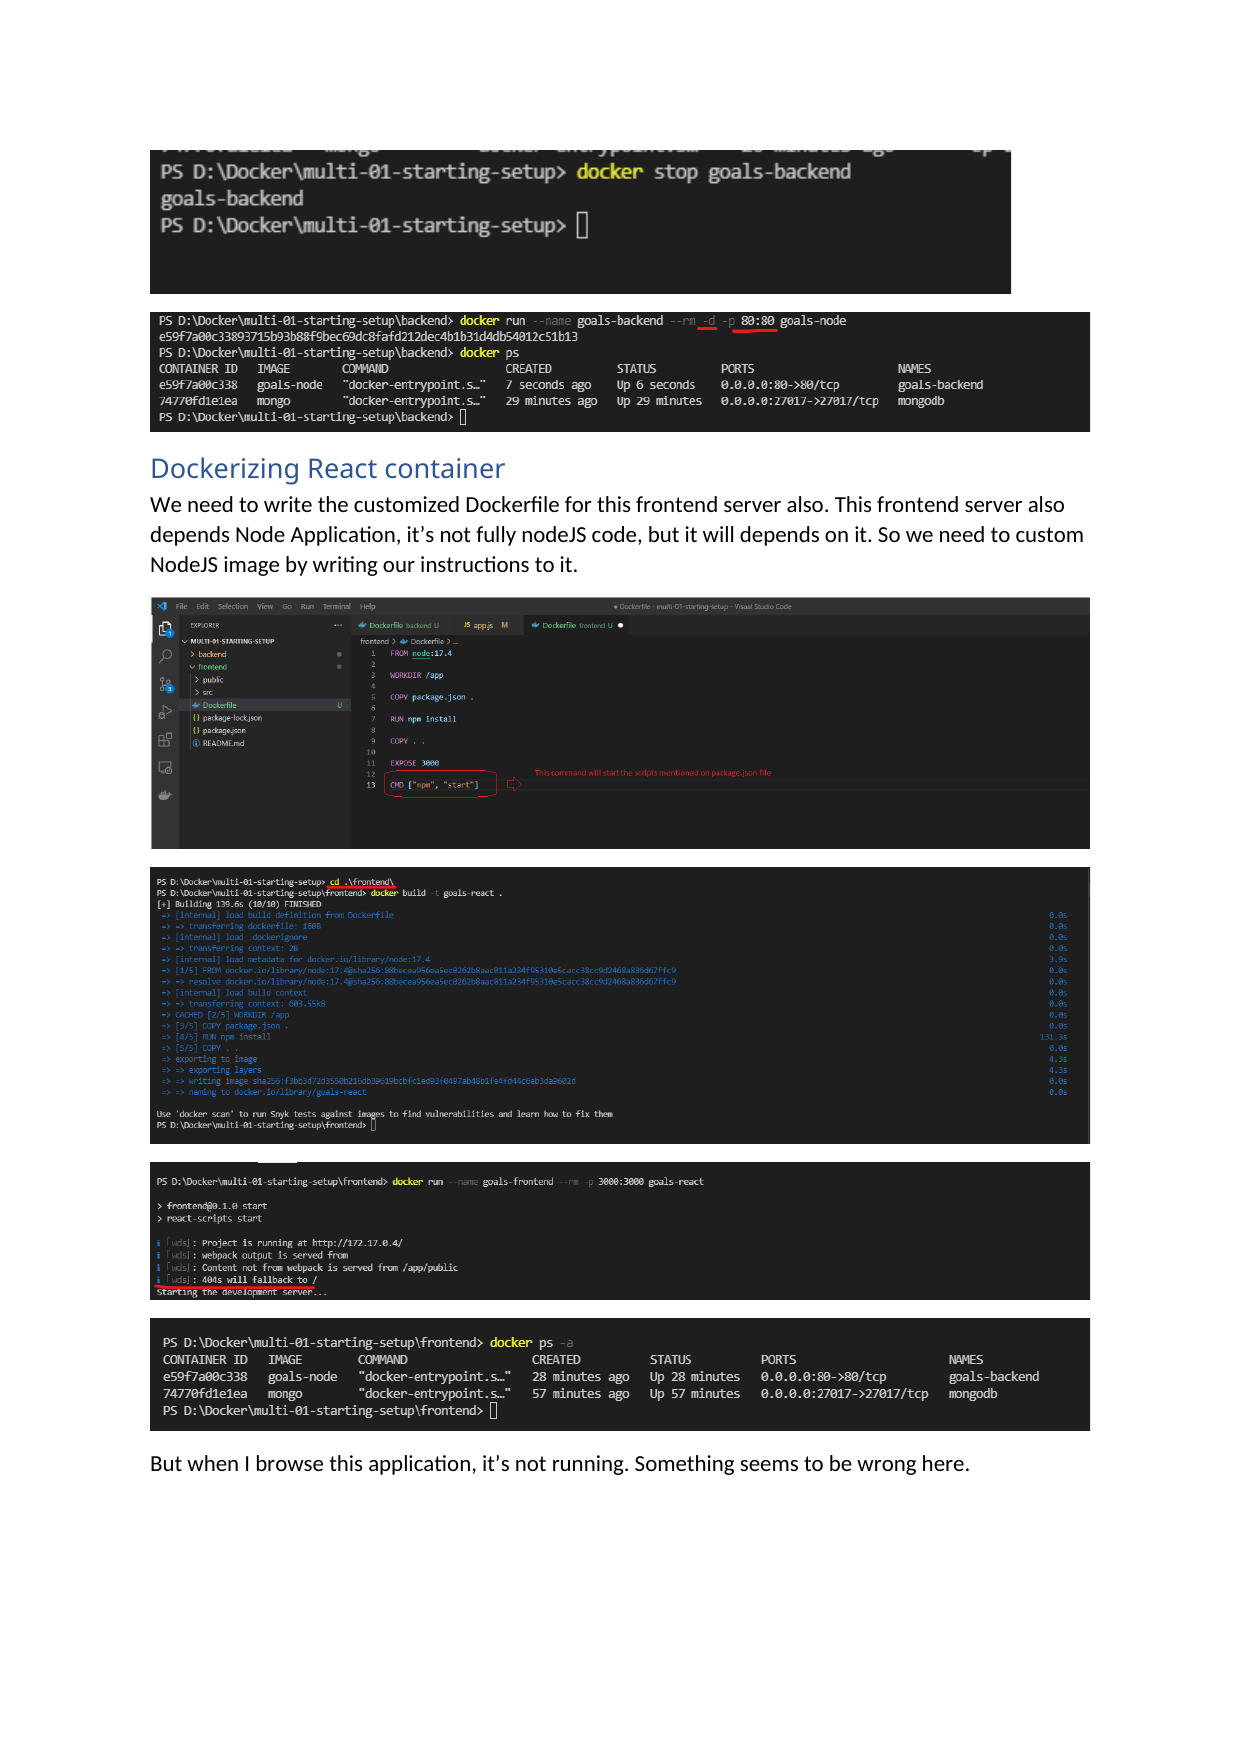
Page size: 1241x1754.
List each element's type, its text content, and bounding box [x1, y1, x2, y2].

picture [150, 150, 1012, 294]
picture [150, 597, 1091, 849]
text We need to write the customized Dockerfile for this frontend server also. This frontend server also depends Node Application, it’s not fully nodeJS code, but it will depends on it. So we need to custom NodeJS image by writing our instructions to it. [150, 490, 1090, 578]
subtitle Dockerizing React container [150, 450, 1090, 487]
picture [150, 312, 1091, 432]
text But when I browse this application, it’s not running. Something seems to be wrong here. [150, 1449, 1090, 1477]
picture [150, 1162, 1091, 1300]
picture [150, 1318, 1091, 1431]
picture [150, 867, 1091, 1144]
